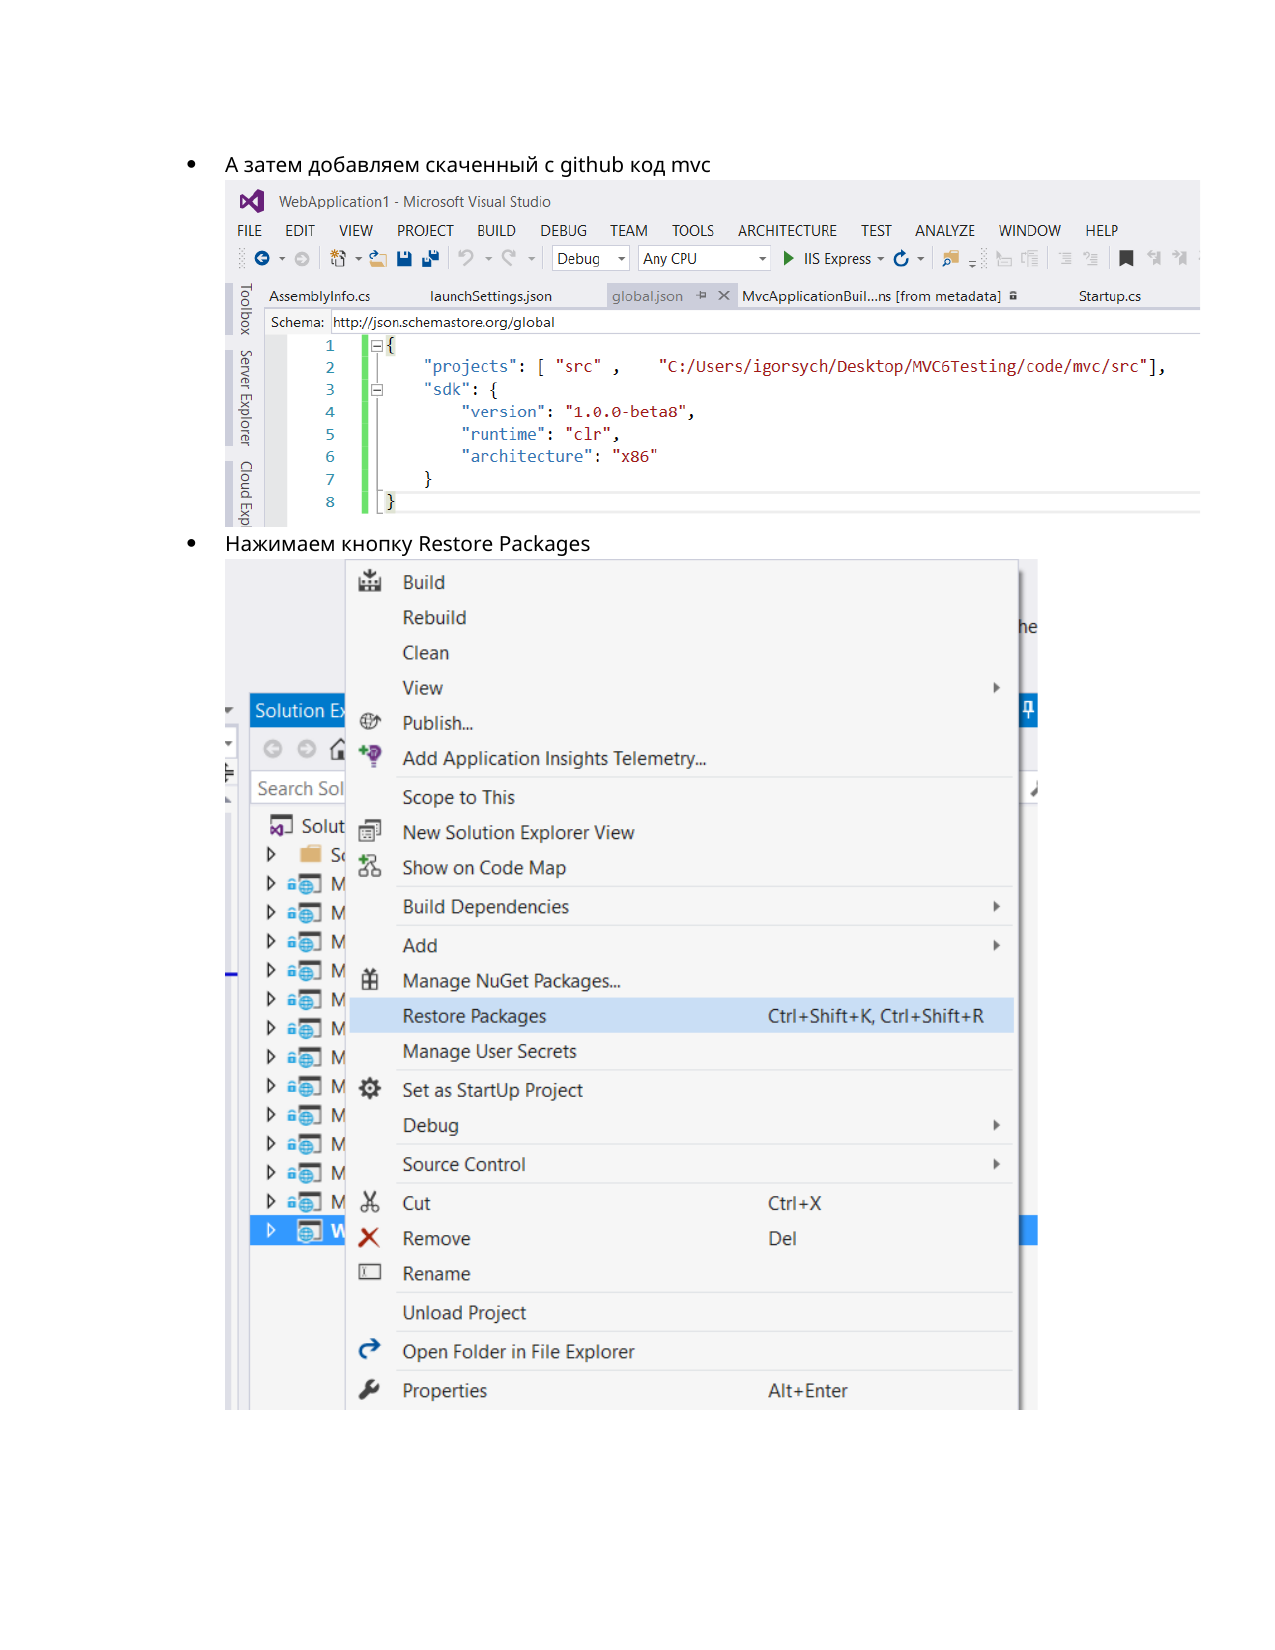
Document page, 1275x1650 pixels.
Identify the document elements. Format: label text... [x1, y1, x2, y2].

picture [225, 559, 1038, 1410]
picture [225, 180, 1200, 527]
list Нажимаем кнопку Restore Packages [187, 529, 1125, 557]
